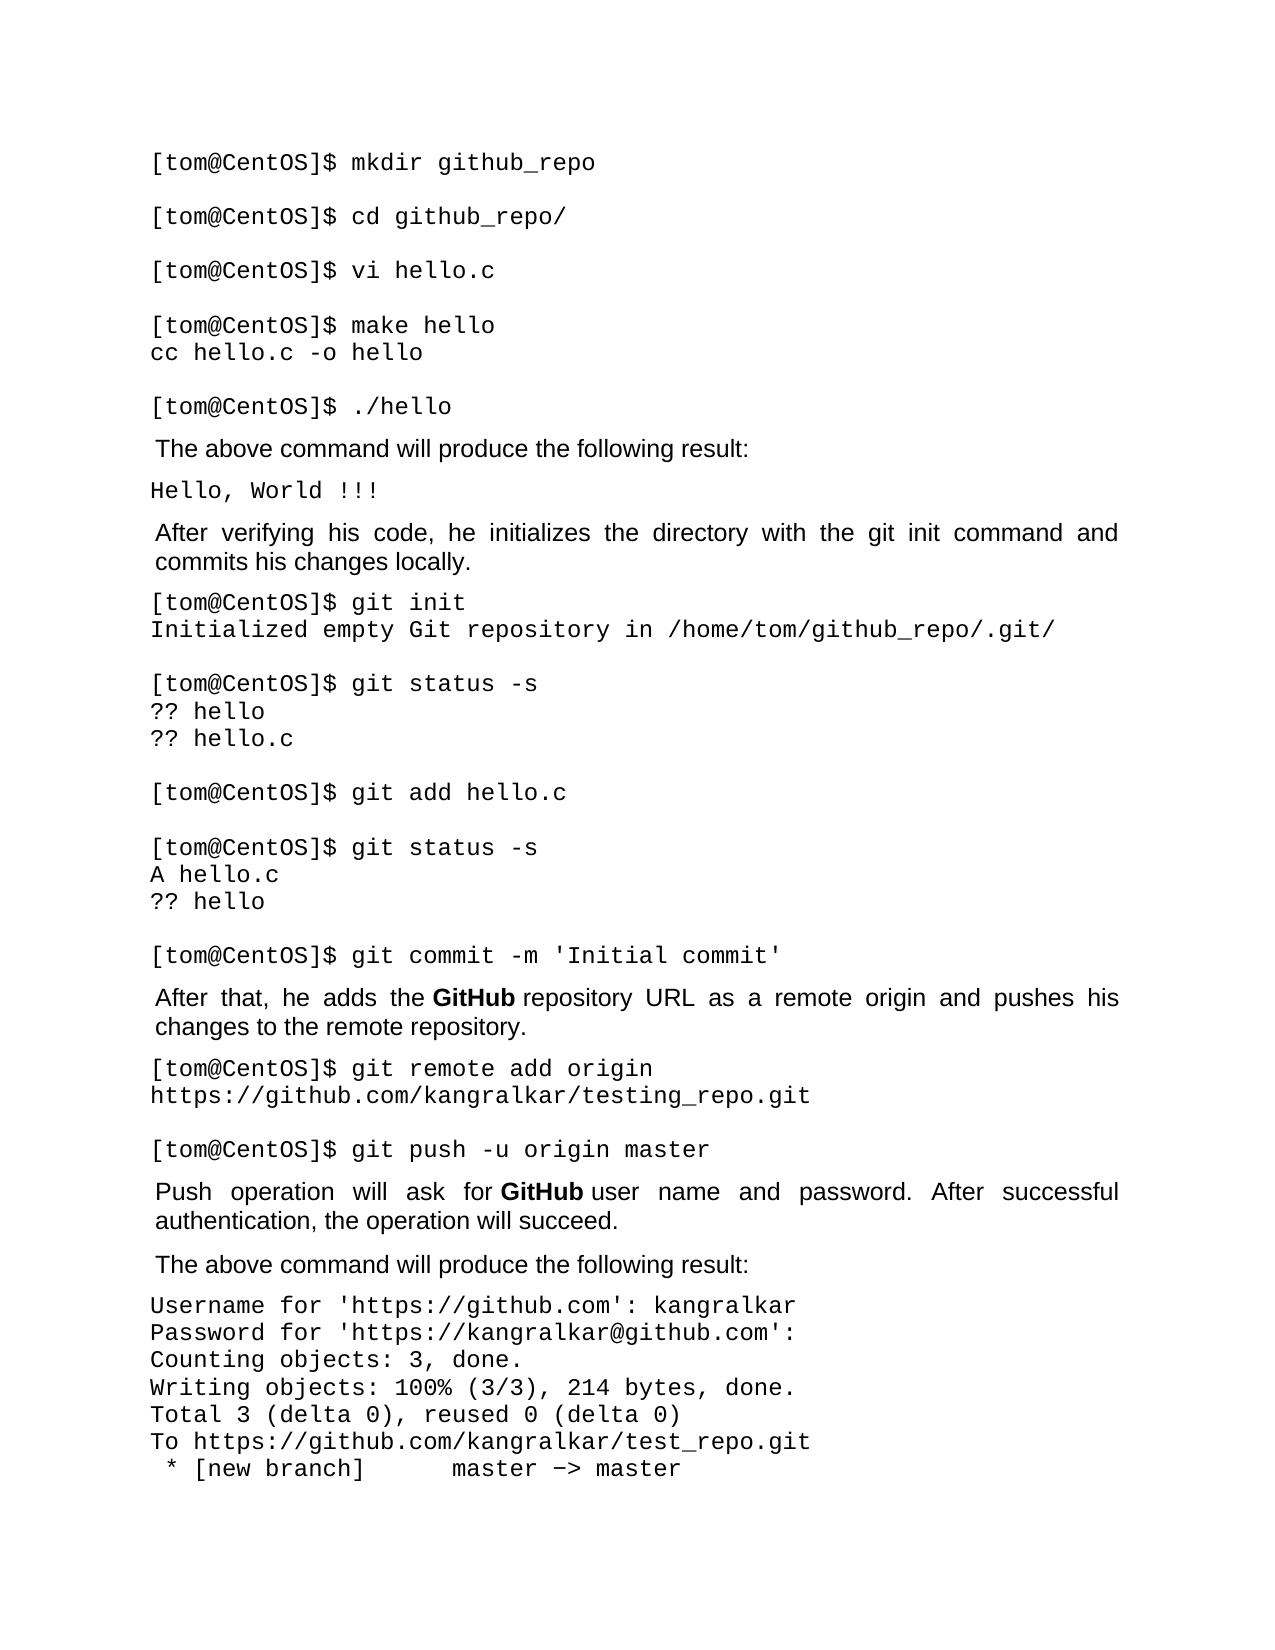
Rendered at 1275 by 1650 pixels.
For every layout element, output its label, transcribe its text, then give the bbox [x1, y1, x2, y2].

text * [new branch] master −> master [150, 1457, 1125, 1484]
text A hello.c [150, 862, 1125, 889]
text [tom@CentOS]$ git commit -m 'Initial commit' [150, 944, 1125, 971]
text Initialized empty Git repository in /home/tom/github_repo/.git/ [150, 617, 1125, 645]
text [tom@CentOS]$ git add hello.c [150, 781, 1125, 808]
text Counting objects: 3, done. [150, 1348, 1125, 1375]
text [tom@CentOS]$ cd github_repo/ [150, 204, 1125, 232]
text [tom@CentOS]$ git remote add origin https://github.com/kangralkar/testing_repo.git [150, 1056, 1125, 1110]
text The above command will produce the following result: [155, 434, 1120, 463]
text Push operation will ask for GitHub user name and password. After successful authentication, the operation will succeed. [155, 1177, 1120, 1235]
text [tom@CentOS]$ ./hello [150, 395, 1125, 422]
text Username for 'https://github.com': kangralkar [150, 1293, 1125, 1321]
text [tom@CentOS]$ vi hello.c [150, 259, 1125, 286]
text Password for 'https://kangralkar@github.com': [150, 1321, 1125, 1348]
text [tom@CentOS]$ make hello [150, 313, 1125, 340]
text Total 3 (delta 0), reused 0 (delta 0) [150, 1402, 1125, 1429]
text The above command will produce the following result: [155, 1250, 1120, 1278]
text ?? hello [150, 699, 1125, 726]
text [tom@CentOS]$ git status -s [150, 835, 1125, 862]
text Writing objects: 100% (3/3), 214 bytes, done. [150, 1375, 1125, 1402]
text Hello, World !!! [150, 478, 1125, 505]
text [tom@CentOS]$ git status -s [150, 672, 1125, 699]
text ?? hello [150, 889, 1125, 917]
text [tom@CentOS]$ mkdir github_repo [150, 150, 1125, 177]
text ?? hello.c [150, 726, 1125, 753]
text [tom@CentOS]$ git init [150, 590, 1125, 617]
text After verifying his code, he initializes the directory with the git init command and commits his changes locally. [155, 518, 1120, 575]
text To https://github.com/kangralkar/test_repo.git [150, 1429, 1125, 1457]
text cc hello.c -o hello [150, 340, 1125, 367]
text [tom@CentOS]$ git push -u origin master [150, 1137, 1125, 1165]
text After that, he adds the GitHub repository URL as a remote origin and pushes his changes to the remote repository. [155, 983, 1120, 1041]
